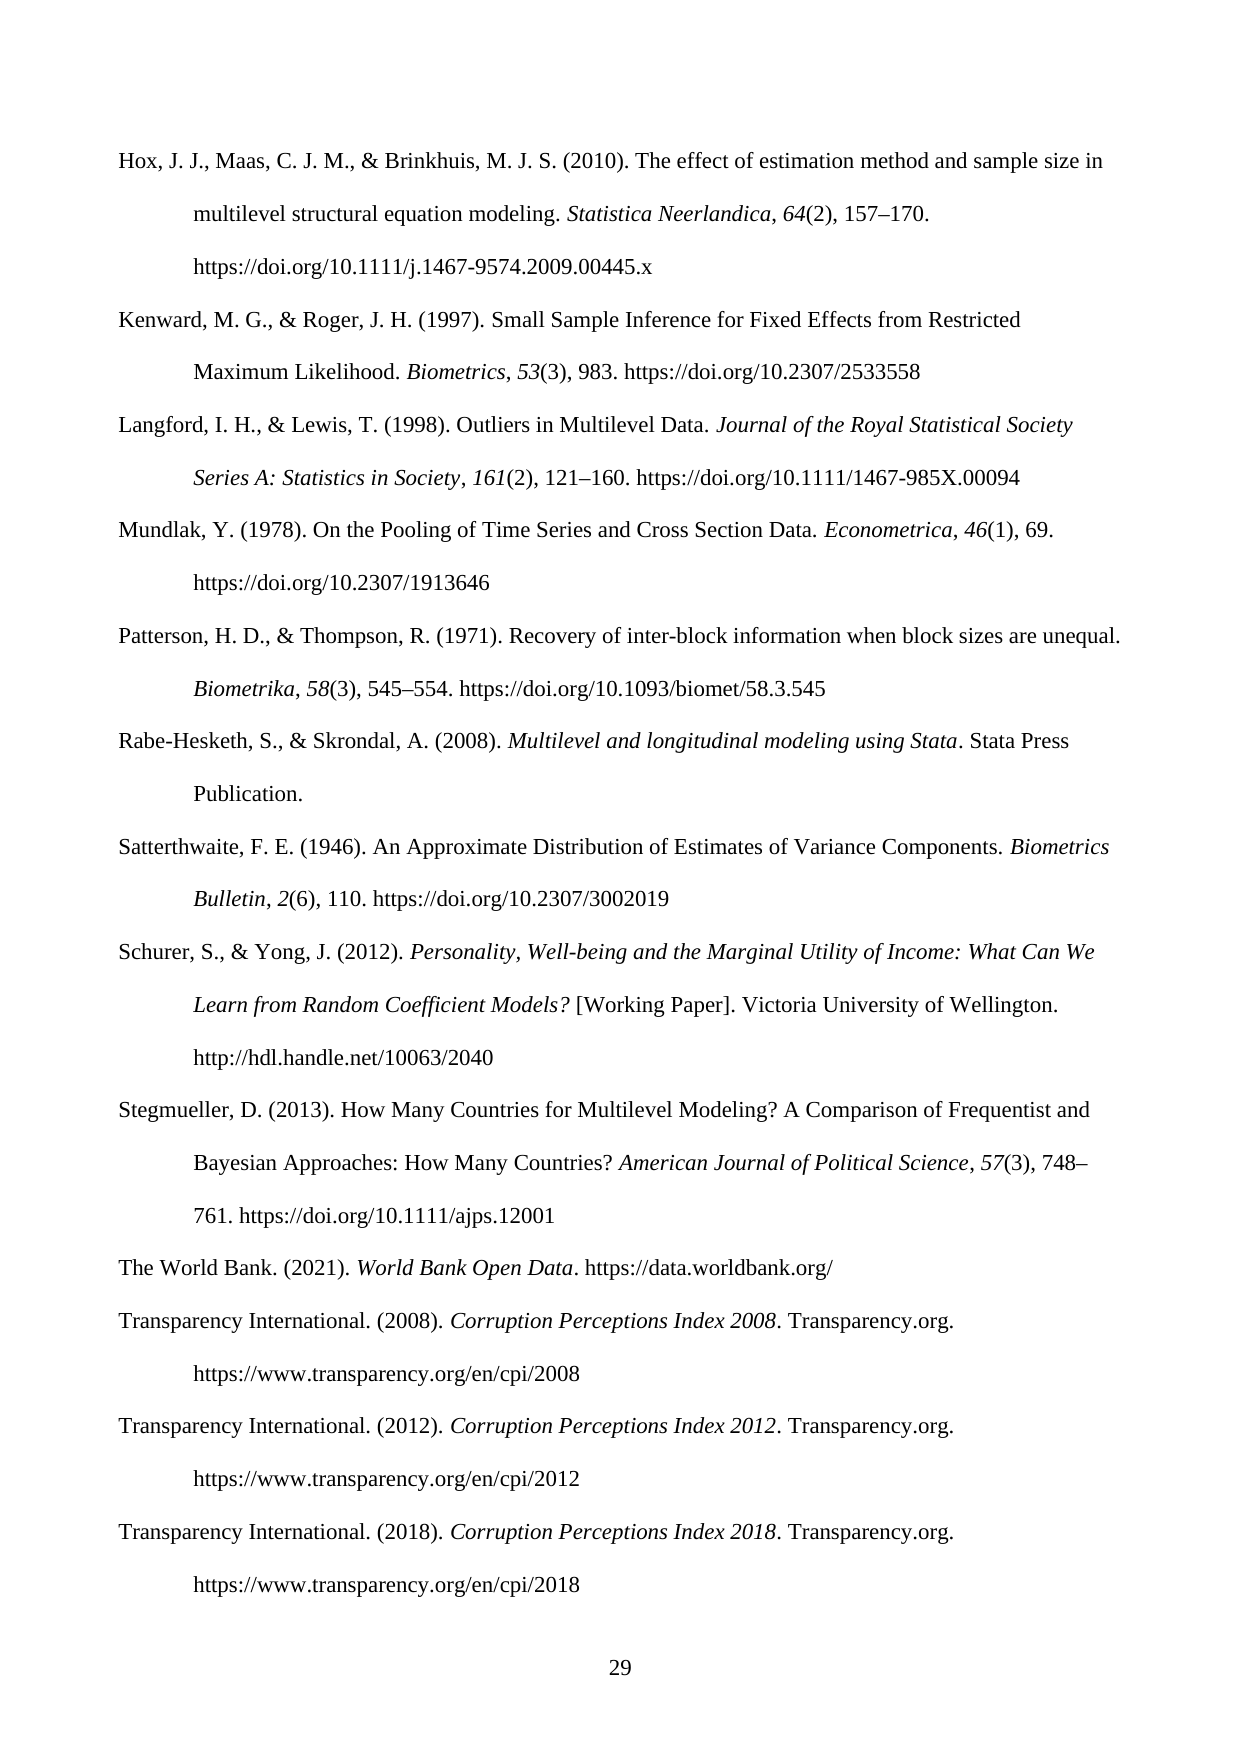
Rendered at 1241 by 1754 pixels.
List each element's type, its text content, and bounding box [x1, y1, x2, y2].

text Patterson, H. D., & Thompson, R. (1971). Recovery of inter-block information when block sizes are unequal. Biometrika, 58(3), 545–554. https://doi.org/10.1093/biomet/58.3.545 [118, 622, 1122, 701]
text Rabe-Hesketh, S., & Skrondal, A. (2008). Multilevel and longitudinal modeling using Stata. Stata Press Publication. [118, 727, 1122, 806]
text Kenward, M. G., & Roger, J. H. (1997). Small Sample Inference for Fixed Effects from Restricted Maximum Likelihood. Biometrics, 53(3), 983. https://doi.org/10.2307/2533558 [118, 306, 1122, 385]
text Stegmueller, D. (2013). How Many Countries for Multilevel Modeling? A Comparison of Frequentist and Bayesian Approaches: How Many Countries? American Journal of Political Science, 57(3), 748–761. https://doi.org/10.1111/ajps.12001 [118, 1096, 1122, 1228]
text Transparency International. (2012). Corruption Perceptions Index 2012. Transparency.org. https://www.transparency.org/en/cpi/2012 [118, 1413, 1122, 1492]
text Langford, I. H., & Lewis, T. (1998). Outliers in Multilevel Data. Journal of the Royal Statistical Society Series A: Statistics in Society, 161(2), 121–160. https://doi.org/10.1111/1467-985X.00094 [118, 411, 1122, 490]
text Mundlak, Y. (1978). On the Pooling of Time Series and Cross Section Data. Econometrica, 46(1), 69. https://doi.org/10.2307/1913646 [118, 517, 1122, 596]
text Transparency International. (2008). Corruption Perceptions Index 2008. Transparency.org. https://www.transparency.org/en/cpi/2008 [118, 1307, 1122, 1386]
text Satterthwaite, F. E. (1946). An Approximate Distribution of Estimates of Variance Components. Biometrics Bulletin, 2(6), 110. https://doi.org/10.2307/3002019 [118, 833, 1122, 912]
text The World Bank. (2021). World Bank Open Data. https://data.worldbank.org/ [118, 1254, 1122, 1281]
text Transparency International. (2018). Corruption Perceptions Index 2018. Transparency.org. https://www.transparency.org/en/cpi/2018 [118, 1518, 1122, 1597]
text Hox, J. J., Maas, C. J. M., & Brinkhuis, M. J. S. (2010). The effect of estimation method and sample size in multilevel structural equation modeling. Statistica Neerlandica, 64(2), 157–170. https://doi.org/10.1111/j.1467-9574.2009.00445.x [118, 148, 1122, 279]
text Schurer, S., & Yong, J. (2012). Personality, Well-being and the Marginal Utility of Income: What Can We Learn from Random Coefficient Models? [Working Paper]. Victoria University of Wellington. http://hdl.handle.net/10063/2040 [118, 938, 1122, 1070]
